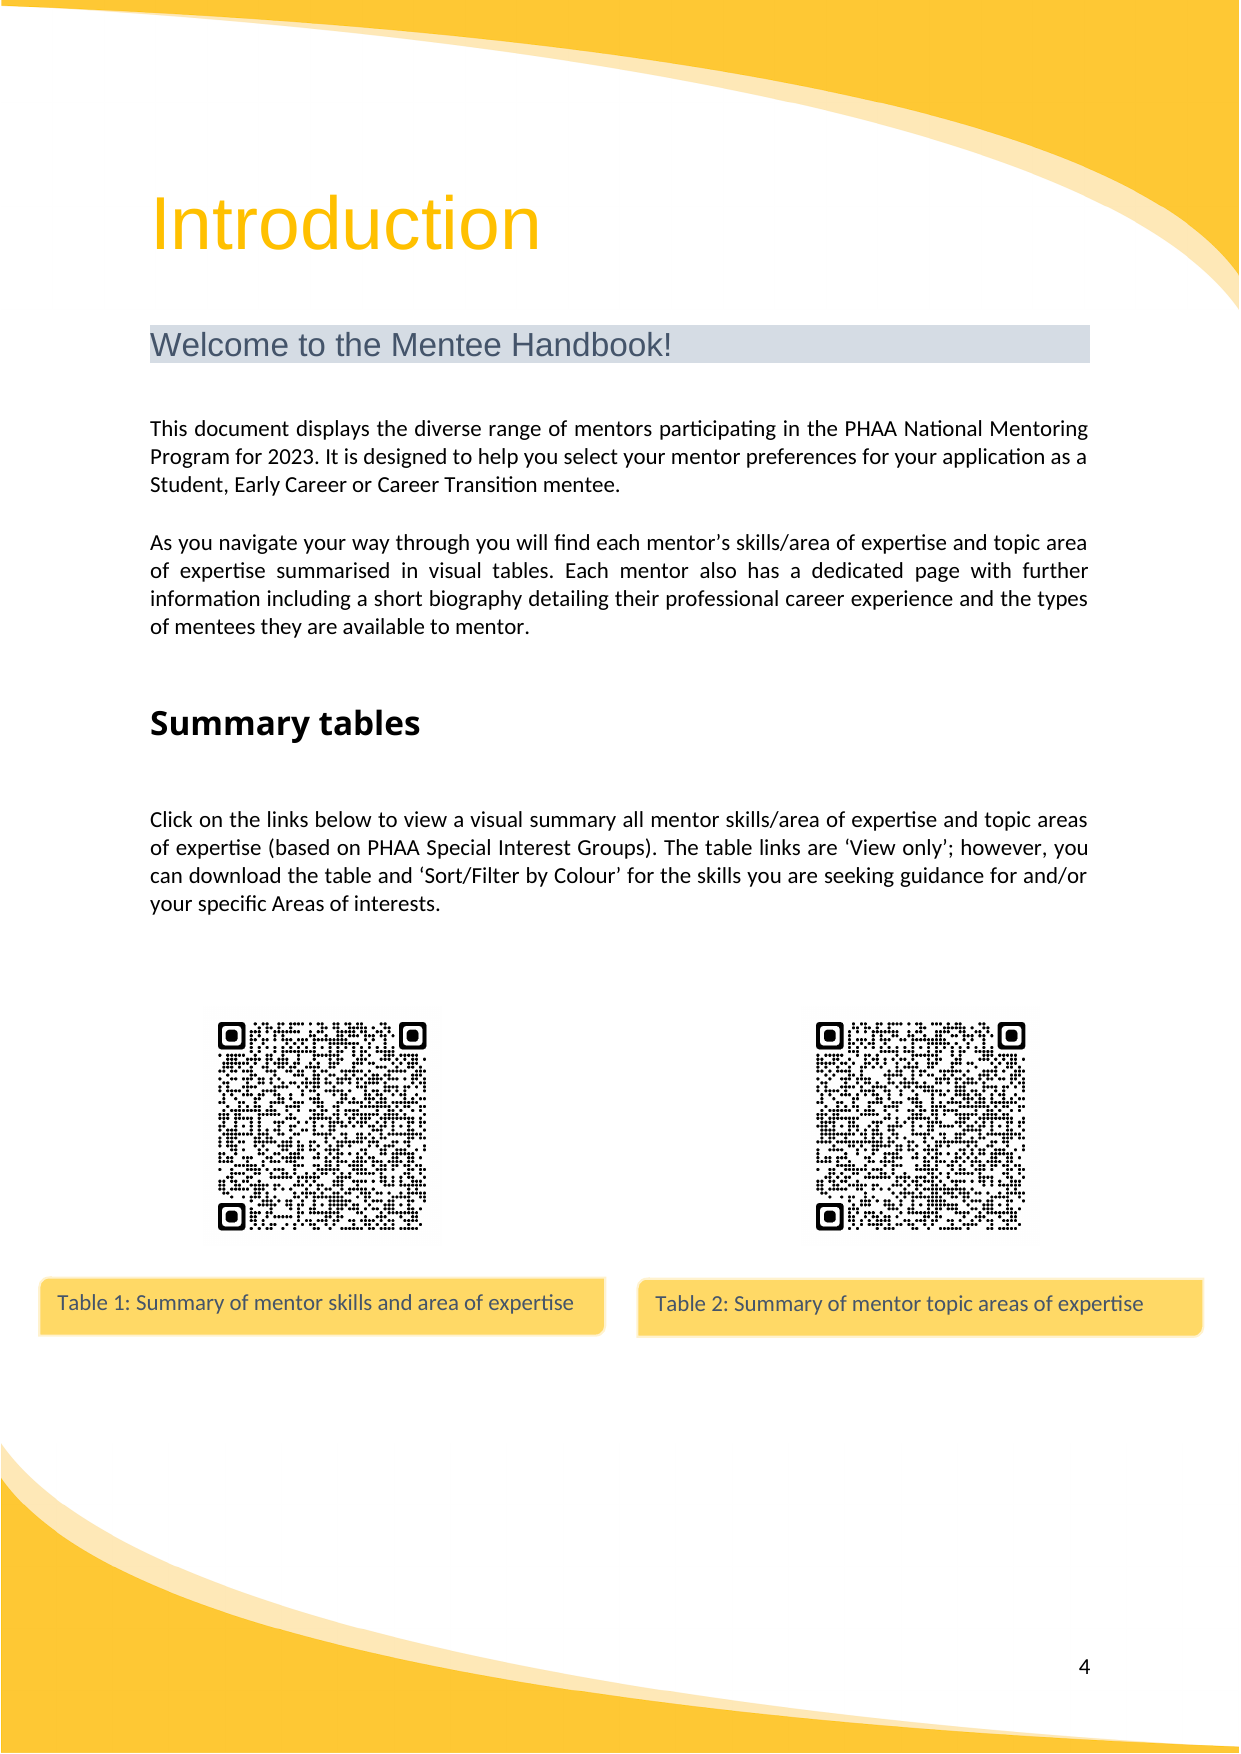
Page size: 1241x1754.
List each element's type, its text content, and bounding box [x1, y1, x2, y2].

text This document displays the diverse range of mentors participating in the PHAA National Mentoring Program for 2023. It is designed to help you select your mentor preferences for your application as a Student, Early Career or Career Transition mentee. [150, 414, 1090, 498]
text As you navigate your way through you will find each mentor’s skills/area of expertise and topic area of expertise summarised in visual tables. Each mentor also has a dedicated page with further information including a short biography detailing their professional career experience and the types of mentees they are available to mentor. [150, 528, 1090, 640]
text Introduction [150, 179, 1090, 265]
picture [1, 0, 1239, 310]
subtitle Welcome to the Mentee Handbook! [150, 325, 1090, 363]
text Click on the links below to view a visual summary all mentor skills/area of expertise and topic areas of expertise (based on PHAA Special Interest Groups). The table links are ‘View only’; however, you can download the table and ‘Sort/Filter by Colour’ for the skills you are seeking guidance for and/or your specific Areas of interests. [150, 805, 1090, 917]
picture [1, 1443, 1239, 1753]
picture [800, 1006, 1040, 1246]
subtitle Summary tables [150, 700, 1090, 746]
picture [202, 1006, 442, 1246]
